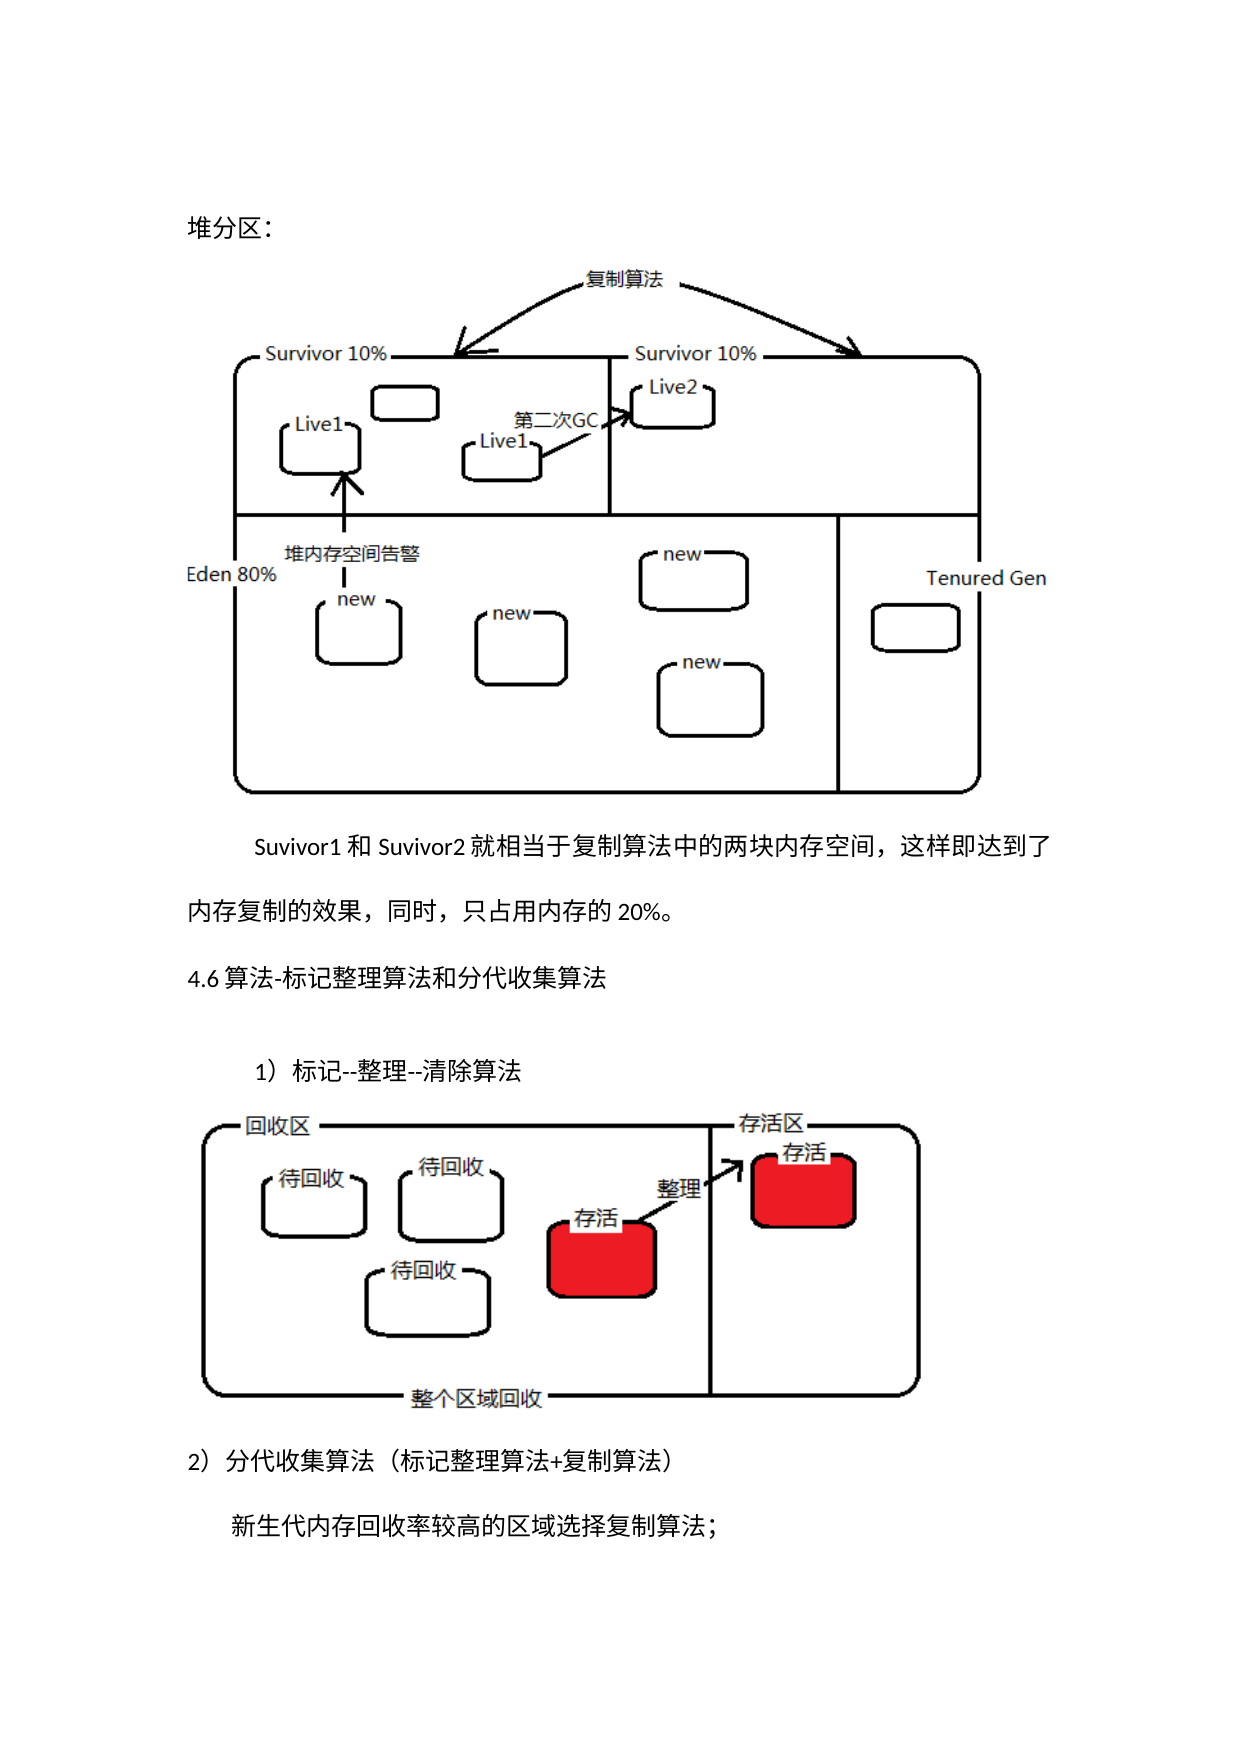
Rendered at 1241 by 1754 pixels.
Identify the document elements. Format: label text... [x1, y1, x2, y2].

picture [187, 259, 1052, 797]
picture [187, 1102, 937, 1414]
subtitle 4.6算法-标记整理算法和分代收集算法 [187, 944, 1053, 1009]
text 2）分代收集算法（标记整理算法+复制算法） [187, 1427, 1053, 1492]
text 新生代内存回收率较高的区域选择复制算法； [187, 1492, 1053, 1557]
text 堆分区： [187, 194, 1053, 259]
text Suvivor1 和Suvivor2就相当于复制算法中的两块内存空间，这样即达到了内存复制的效果，同时，只占用内存的20%。 [187, 812, 1053, 942]
text 1）标记--整理--清除算法 [187, 1037, 1053, 1102]
